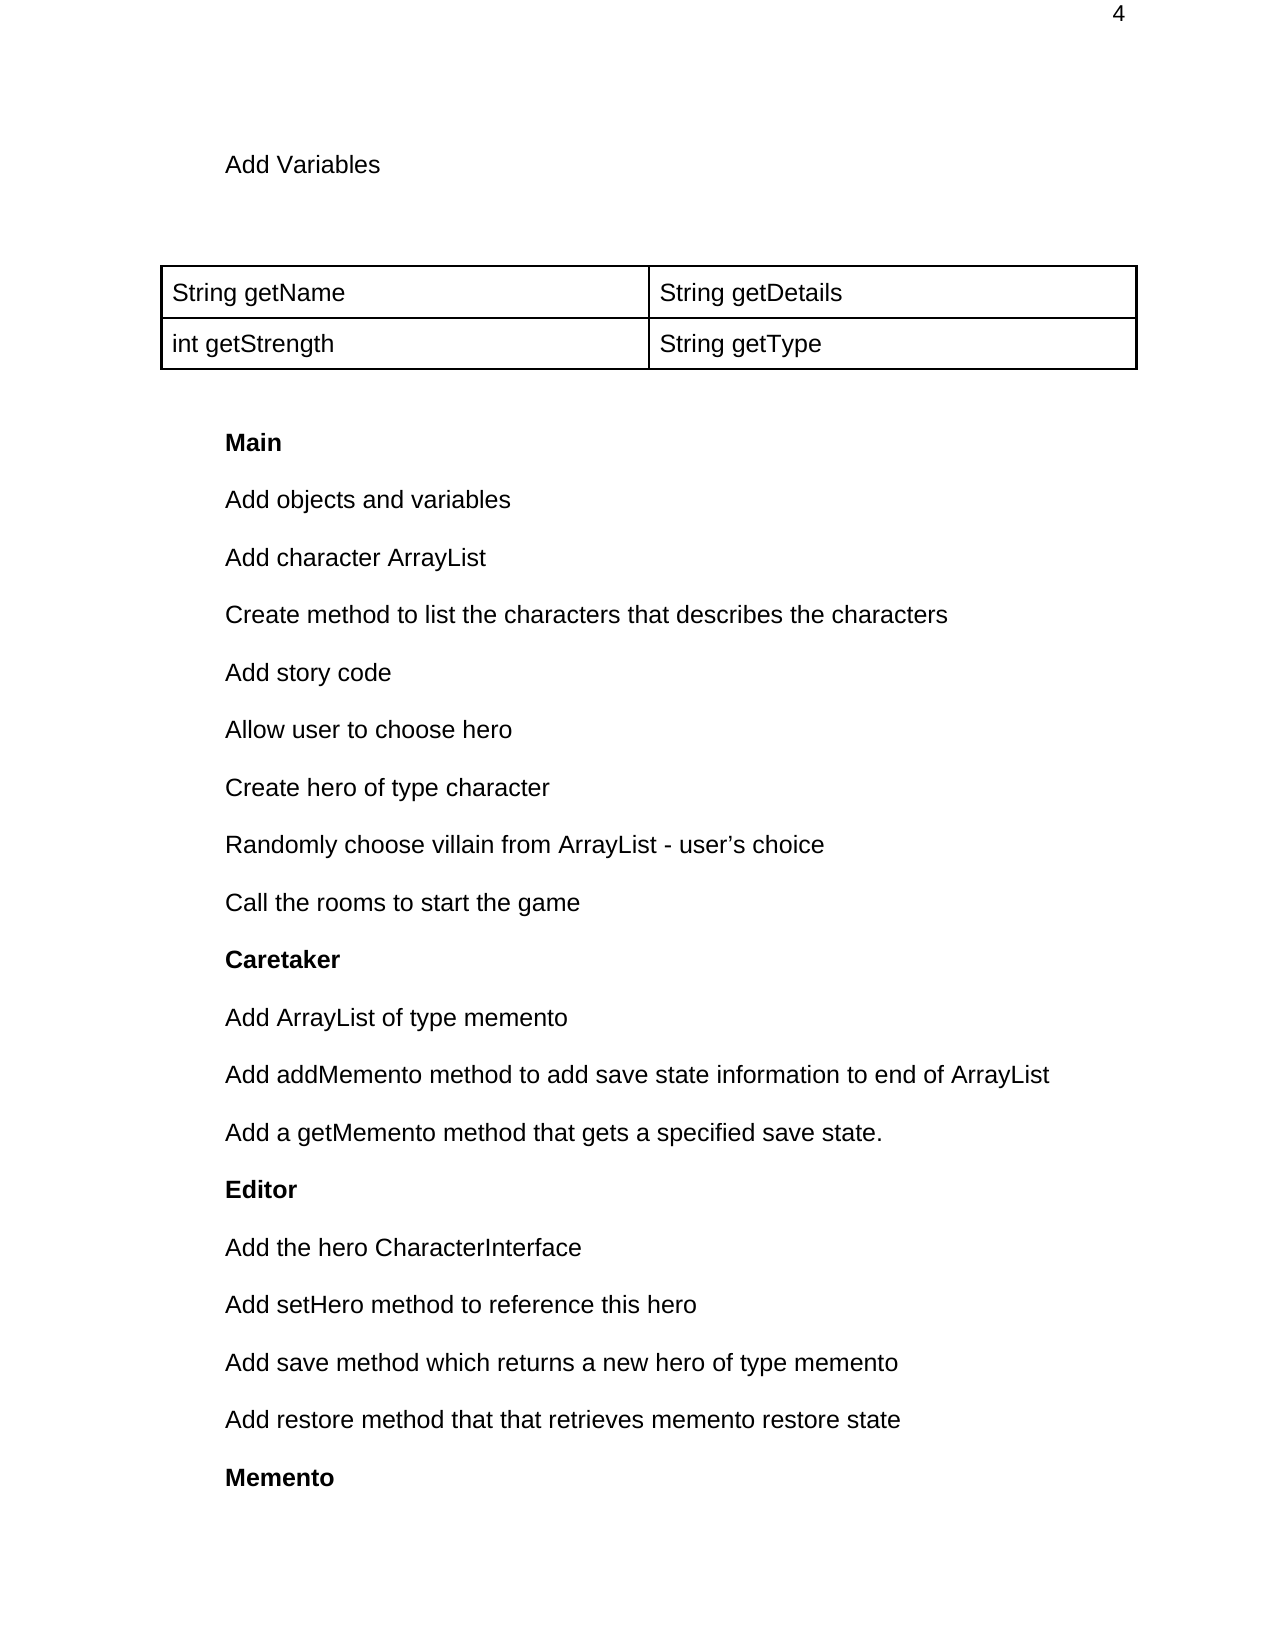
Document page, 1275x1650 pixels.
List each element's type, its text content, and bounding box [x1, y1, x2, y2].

text Memento [150, 1463, 1125, 1492]
text Add restore method that that retrieves memento restore state [150, 1405, 1125, 1434]
text Add a getMemento method that gets a specified save state. [150, 1118, 1125, 1147]
table_header String getName [163, 267, 648, 317]
text Create method to list the characters that describes the characters [150, 600, 1125, 629]
text Add story code [150, 658, 1125, 687]
text Randomly choose villain from ArrayList - user’s choice [150, 830, 1125, 859]
text Add the hero CharacterInterface [150, 1233, 1125, 1262]
table_header String getDetails [650, 267, 1135, 317]
text Add character ArrayList [150, 543, 1125, 572]
text Main [150, 428, 1125, 457]
table_cell int getStrength [163, 319, 648, 368]
text Add Variables [150, 150, 1125, 179]
text Caretaker [150, 945, 1125, 974]
text Create hero of type character [150, 773, 1125, 802]
text Add addMemento method to add save state information to end of ArrayList [150, 1060, 1125, 1089]
text Allow user to choose hero [150, 715, 1125, 744]
text Editor [150, 1175, 1125, 1204]
text Add ArrayList of type memento [150, 1003, 1125, 1032]
table_cell String getType [650, 319, 1135, 368]
text Add setHero method to reference this hero [150, 1290, 1125, 1319]
text Call the rooms to start the game [150, 888, 1125, 917]
text Add objects and variables [150, 485, 1125, 514]
text Add save method which returns a new hero of type memento [150, 1348, 1125, 1377]
